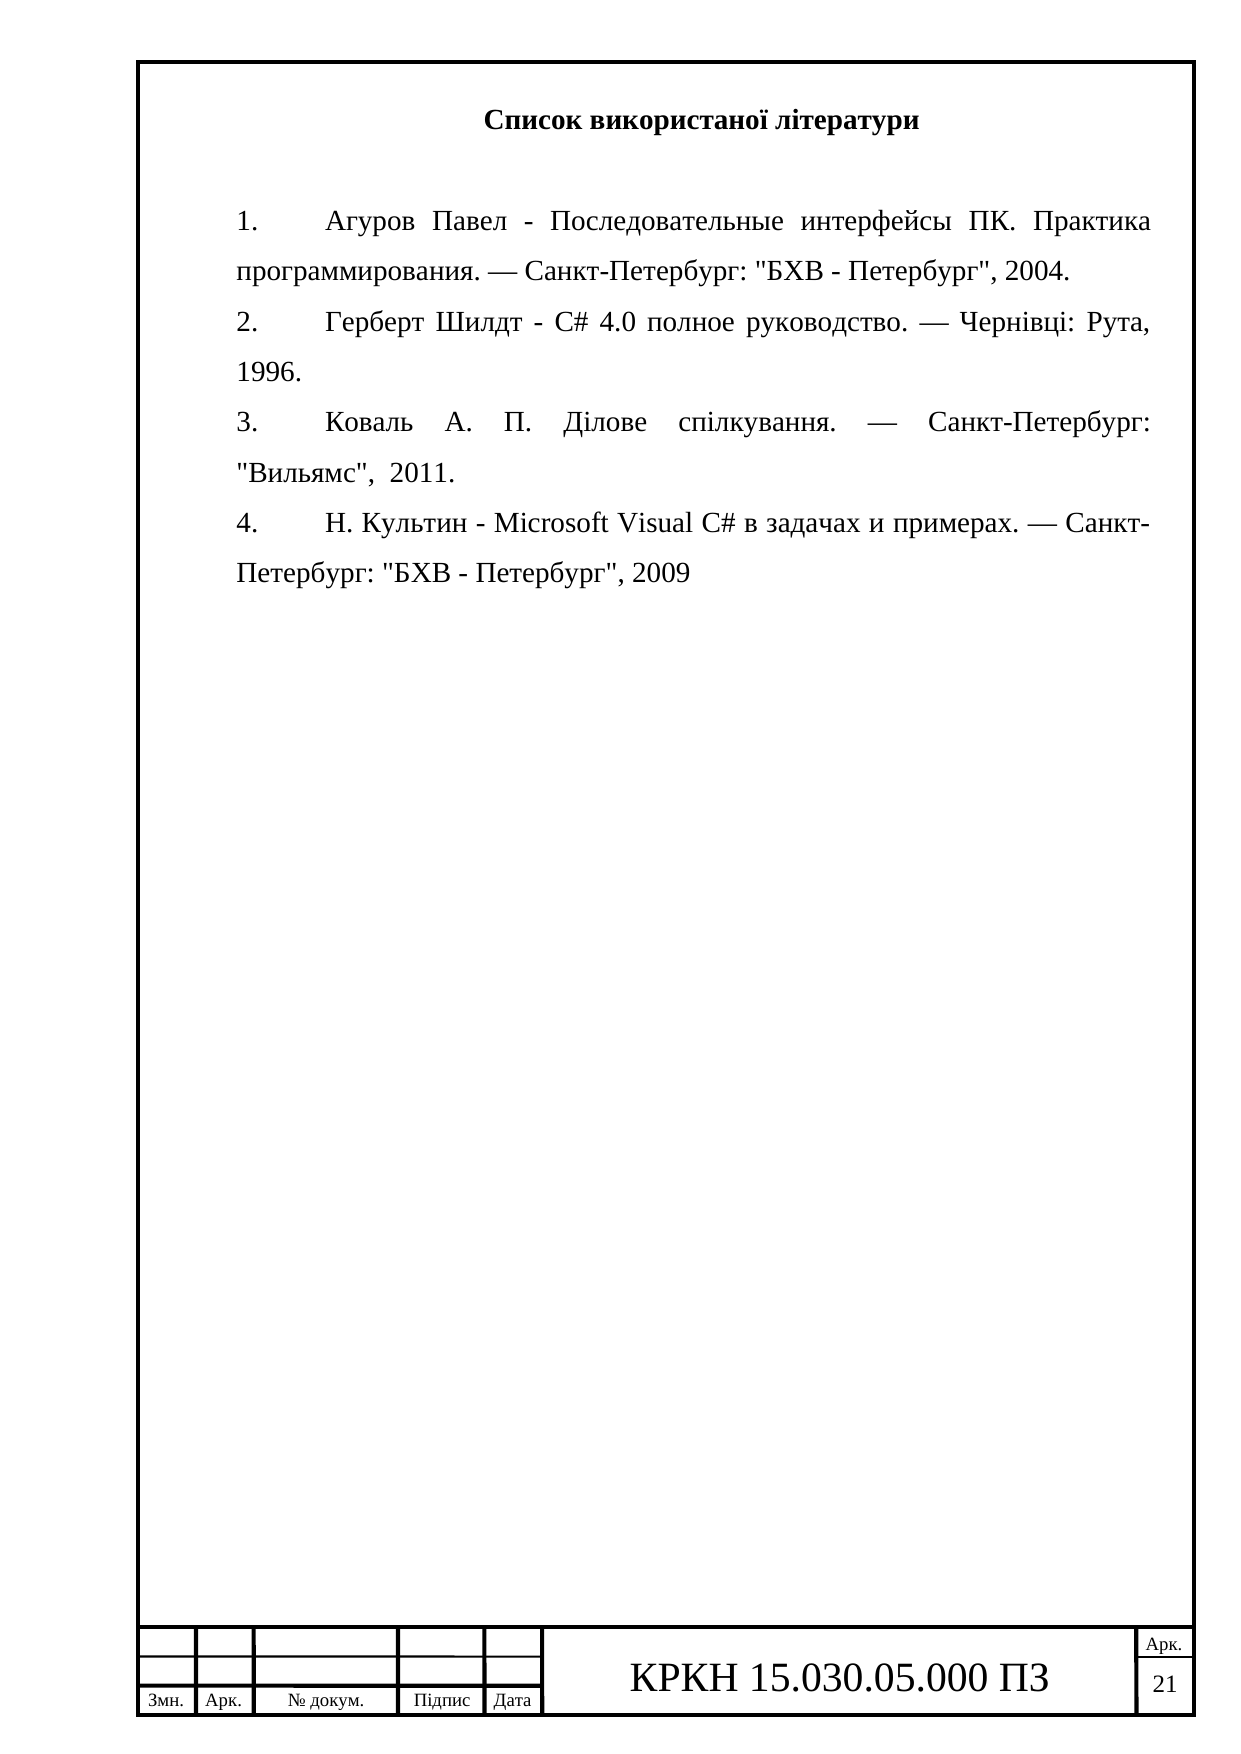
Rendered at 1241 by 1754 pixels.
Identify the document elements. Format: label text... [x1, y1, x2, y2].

list Агуров Павел - Последовательные интерфейсы ПК. Практика программирования. — Санкт-Петербург: "БХВ - Петербург", 2004. [236, 203, 1152, 287]
text Список використаної літератури [177, 102, 1152, 136]
list Коваль А. П. Ділове спілкування. — Санкт-Петербург: "Вильямс", 2011. [236, 404, 1152, 488]
list Н. Культин - Microsoft Visual C# в задачах и примерах. — Санкт-Петербург: "БХВ - Петербург", 2009 [236, 505, 1152, 589]
list Герберт Шилдт - C# 4.0 полное руководство. — Чернівці: Рута, 1996. [236, 304, 1152, 388]
